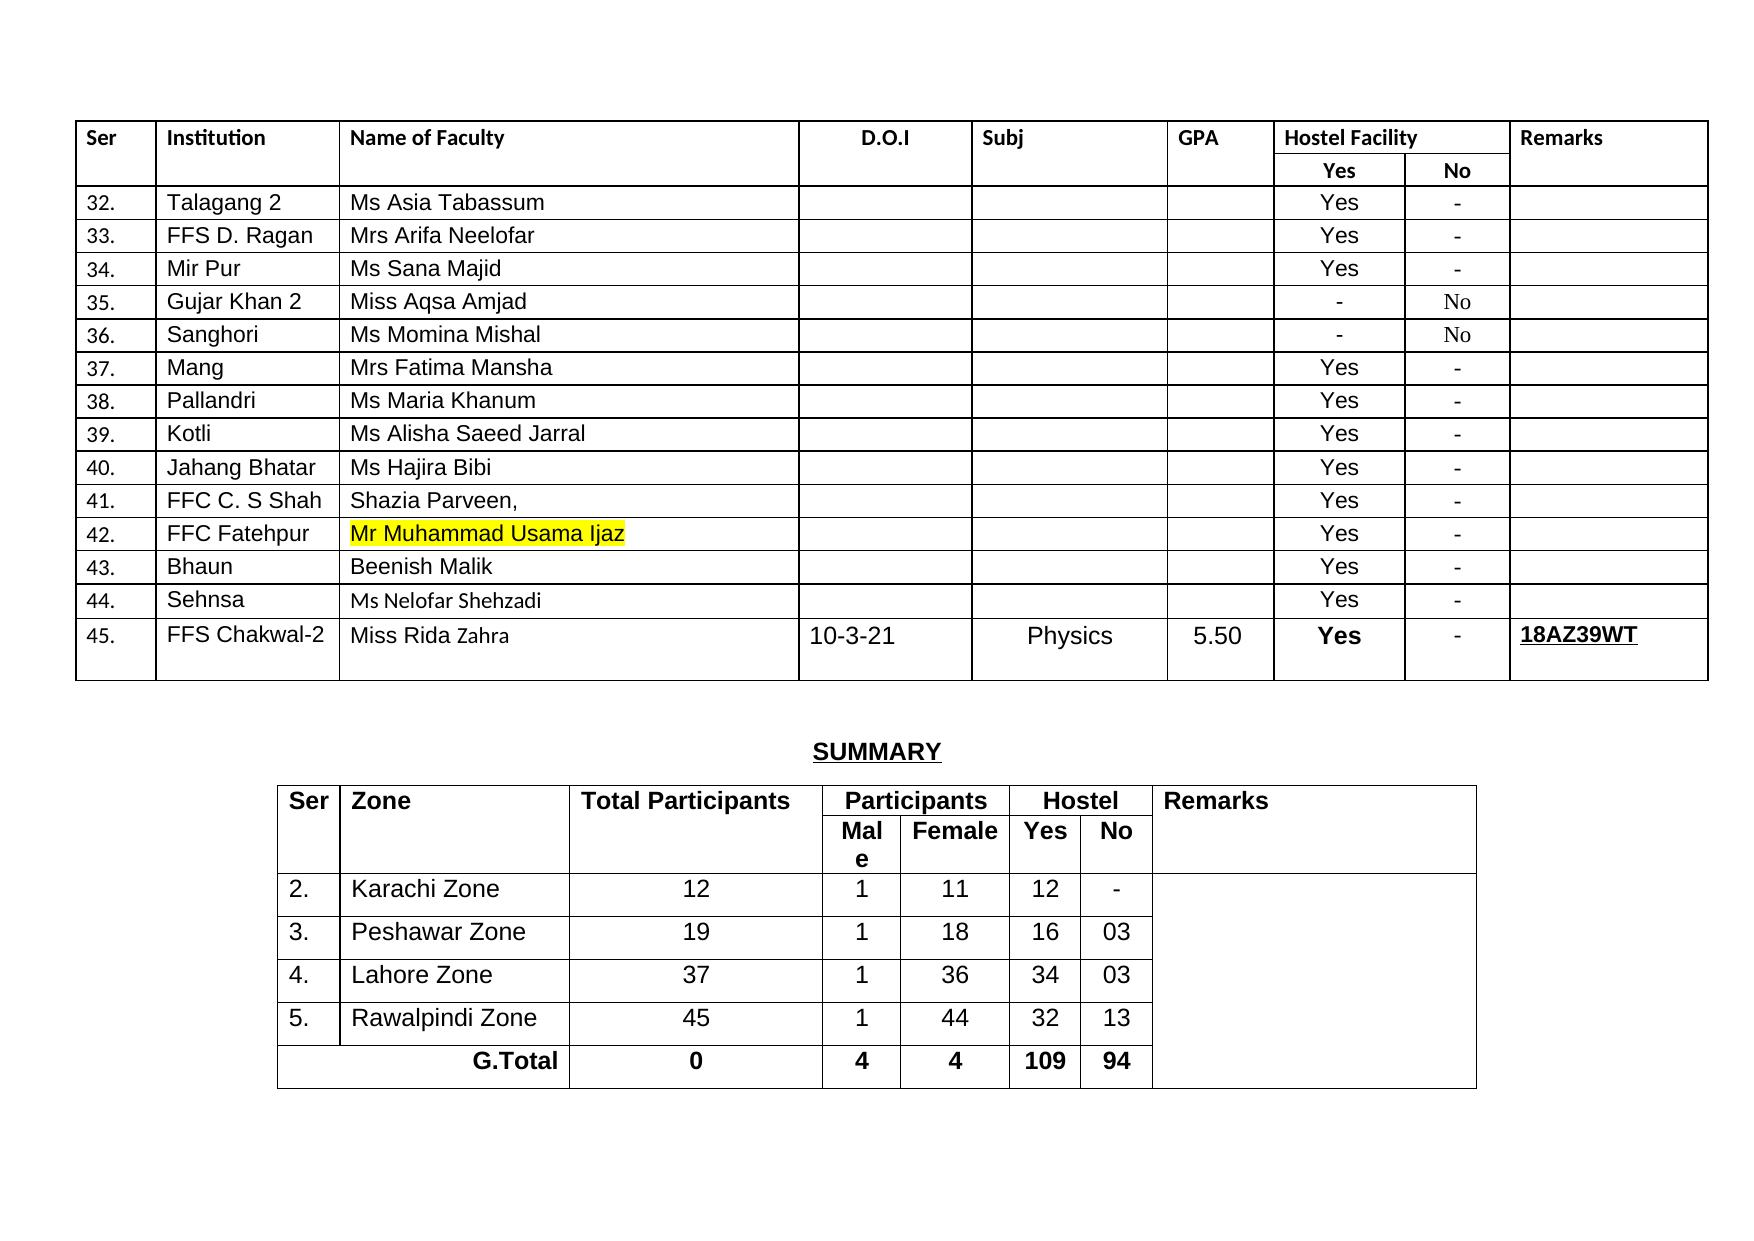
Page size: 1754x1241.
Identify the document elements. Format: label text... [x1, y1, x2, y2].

table_cell Bhaun [157, 551, 339, 583]
table_cell [800, 320, 971, 351]
table_header GPA [1168, 122, 1273, 185]
table_cell Female [901, 816, 1009, 873]
table_cell [1168, 253, 1273, 285]
table_header Name of Faculty [340, 122, 798, 185]
table_header Subj [973, 122, 1167, 185]
table_cell [77, 353, 155, 384]
table_cell [1168, 452, 1273, 483]
table_cell Ms Alisha Saeed Jarral [340, 419, 798, 450]
table_cell 45 [570, 1003, 822, 1045]
table_cell - [1406, 452, 1509, 483]
table_cell Beenish Malik [340, 551, 798, 583]
table_cell Ms Momina Mishal [340, 320, 798, 351]
table_cell No [1406, 286, 1509, 318]
table_cell [973, 187, 1167, 218]
table_cell - [1406, 619, 1509, 679]
table_cell [1511, 220, 1707, 252]
table_cell [1168, 187, 1273, 218]
table_cell Shazia Parveen, [340, 485, 798, 517]
table_cell Yes [1275, 353, 1404, 384]
table_cell 113 [570, 1046, 822, 1088]
table_cell Pallandri [157, 386, 339, 417]
table_cell Yes [1275, 518, 1404, 550]
table_header Zone [341, 786, 569, 873]
table_cell 03 [1081, 960, 1152, 1002]
table_cell Ms Hajira Bibi [340, 452, 798, 483]
table_cell Ms Maria Khanum [340, 386, 798, 417]
table_cell [973, 419, 1167, 450]
table_cell Mrs Arifa Neelofar [340, 220, 798, 252]
table_cell [973, 452, 1167, 483]
table_cell [1511, 485, 1707, 517]
table_cell Yes [1275, 154, 1404, 185]
table_cell [1511, 286, 1707, 318]
table_cell Yes [1275, 585, 1404, 618]
table_cell [973, 485, 1167, 517]
table_cell [77, 485, 155, 517]
table_cell 5.50 [1168, 619, 1273, 679]
table_cell [278, 1003, 339, 1045]
table_cell [77, 518, 155, 550]
table_cell [1153, 874, 1476, 1088]
table_cell 18 [901, 917, 1009, 959]
table_cell Yes [1275, 220, 1404, 252]
table_header Remarks [1511, 122, 1707, 185]
table_cell [77, 619, 155, 679]
table_cell Mrs Fatima Mansha [340, 353, 798, 384]
table_cell [800, 419, 971, 450]
table_cell [77, 253, 155, 285]
table_cell [973, 551, 1167, 583]
table_cell Gujar Khan 2 [157, 286, 339, 318]
table_cell [973, 386, 1167, 417]
table_cell [77, 386, 155, 417]
table_cell [973, 518, 1167, 550]
table_cell Yes [1275, 419, 1404, 450]
table_header Participants [823, 786, 1009, 815]
table_cell No [1406, 320, 1509, 351]
table_cell 109 [901, 1046, 1009, 1088]
table_cell Sanghori [157, 320, 339, 351]
table_cell - [1406, 551, 1509, 583]
table_cell 34 [1010, 960, 1080, 1002]
table_cell Yes [1275, 253, 1404, 285]
table_cell Ms Asia Tabassum [340, 187, 798, 218]
table_cell Yes [1275, 386, 1404, 417]
table_cell [1511, 518, 1707, 550]
table_cell [800, 253, 971, 285]
table_cell Mr Muhammad Usama Ijaz [340, 518, 798, 550]
table_cell [1511, 419, 1707, 450]
table_cell Physics [973, 619, 1167, 679]
table_cell FFS D. Ragan [157, 220, 339, 252]
table_cell [77, 585, 155, 618]
table_cell [800, 585, 971, 618]
table_cell [1168, 518, 1273, 550]
table_cell No [1081, 816, 1152, 873]
table_cell [800, 220, 971, 252]
table_cell [800, 353, 971, 384]
table_cell [1168, 551, 1273, 583]
table_cell [1511, 585, 1707, 618]
table_cell [1168, 419, 1273, 450]
table_cell [1168, 386, 1273, 417]
table_cell 19 [570, 917, 822, 959]
table_cell [77, 452, 155, 483]
table_cell 36 [901, 960, 1009, 1002]
table_cell [800, 187, 971, 218]
table_cell Yes [1275, 187, 1404, 218]
table_cell [800, 551, 971, 583]
table_cell Ms Nelofar Shehzadi [340, 585, 798, 618]
table_cell - [1406, 485, 1509, 517]
table_cell FFC C. S Shah [157, 485, 339, 517]
table_cell 32 [1010, 1003, 1080, 1045]
table_cell [1168, 353, 1273, 384]
table_cell FFC Fatehpur [157, 518, 339, 550]
table_cell 1 [823, 1003, 900, 1045]
table_cell - [1406, 187, 1509, 218]
table_cell [77, 220, 155, 252]
table_cell Rawalpindi Zone [341, 1003, 569, 1045]
table_cell 16 [1010, 917, 1080, 959]
table_cell Yes [1275, 485, 1404, 517]
table_cell [1511, 320, 1707, 351]
table_cell Male [823, 816, 900, 873]
table_cell - [1081, 874, 1152, 916]
table_cell [278, 960, 339, 1002]
table_cell 19 [1081, 1046, 1152, 1088]
table_cell - [1406, 220, 1509, 252]
table_cell 1 [823, 960, 900, 1002]
table_header Hostel [1010, 786, 1152, 815]
table_cell [1511, 187, 1707, 218]
table_cell - [1406, 353, 1509, 384]
table_cell [77, 286, 155, 318]
table_cell Peshawar Zone [341, 917, 569, 959]
table_cell - [1406, 386, 1509, 417]
table_cell [1511, 452, 1707, 483]
table_cell [1511, 386, 1707, 417]
table_cell G.Total [278, 1046, 569, 1088]
table_cell 13 [1081, 1003, 1152, 1045]
table_cell 12 [570, 874, 822, 916]
table_cell [1511, 353, 1707, 384]
table_cell [278, 917, 339, 959]
table_header Hostel Facility [1275, 122, 1509, 153]
table_cell - [1275, 320, 1404, 351]
table_cell [1511, 253, 1707, 285]
table_cell Mir Pur [157, 253, 339, 285]
table_header Ser [278, 786, 339, 873]
table_cell [1168, 220, 1273, 252]
table_cell 44 [901, 1003, 1009, 1045]
table_header Remarks [1153, 786, 1476, 873]
table_cell [1168, 585, 1273, 618]
table_cell 4 [823, 1046, 900, 1088]
table_header Ser [77, 122, 155, 185]
table_cell 1 [823, 917, 900, 959]
table_cell Mang [157, 353, 339, 384]
text SUMMARY [75, 737, 1679, 766]
table_cell [800, 452, 971, 483]
table_cell [77, 551, 155, 583]
table_cell [800, 386, 971, 417]
table_cell [973, 585, 1167, 618]
table_cell Karachi Zone [341, 874, 569, 916]
table_cell 03 [1081, 917, 1152, 959]
table_cell [973, 220, 1167, 252]
table_header D.O.I [800, 122, 971, 185]
table_cell FFS Chakwal-2 [157, 619, 339, 679]
table_cell 94 [1010, 1046, 1080, 1088]
table_cell Sehnsa [157, 585, 339, 618]
table_cell - [1406, 518, 1509, 550]
table_header Institution [157, 122, 339, 185]
table_cell Lahore Zone [341, 960, 569, 1002]
table_cell 10-3-21 [800, 619, 971, 679]
table_cell Ms Sana Majid [340, 253, 798, 285]
table_cell Miss Aqsa Amjad [340, 286, 798, 318]
table_cell 37 [570, 960, 822, 1002]
table_cell - [1406, 419, 1509, 450]
table_cell Yes [1275, 452, 1404, 483]
table_cell Jahang Bhatar [157, 452, 339, 483]
table_cell [800, 286, 971, 318]
table_cell 12 [1010, 874, 1080, 916]
table_cell [77, 187, 155, 218]
table_cell [800, 518, 971, 550]
table_cell [973, 353, 1167, 384]
table_cell - [1406, 253, 1509, 285]
table_cell Miss Rida Zahra [340, 619, 798, 679]
table_cell Yes [1275, 551, 1404, 583]
table_cell 18AZ39WT [1511, 619, 1707, 679]
table_cell [1168, 485, 1273, 517]
table_cell 1 [823, 874, 900, 916]
table_cell [1511, 551, 1707, 583]
table_cell 11 [901, 874, 1009, 916]
table_cell Yes [1010, 816, 1080, 873]
table_cell [77, 320, 155, 351]
table_cell [278, 874, 339, 916]
table_cell - [1406, 585, 1509, 618]
table_cell [800, 485, 971, 517]
table_cell [1168, 286, 1273, 318]
table_cell [1168, 320, 1273, 351]
table_cell [77, 419, 155, 450]
table_cell Yes [1275, 619, 1404, 679]
table_cell [973, 286, 1167, 318]
table_header Total Participants [570, 786, 822, 873]
table_cell [973, 253, 1167, 285]
table_cell No [1406, 154, 1509, 185]
table_cell [973, 320, 1167, 351]
table_cell Kotli [157, 419, 339, 450]
table_cell - [1275, 286, 1404, 318]
table_cell Talagang 2 [157, 187, 339, 218]
